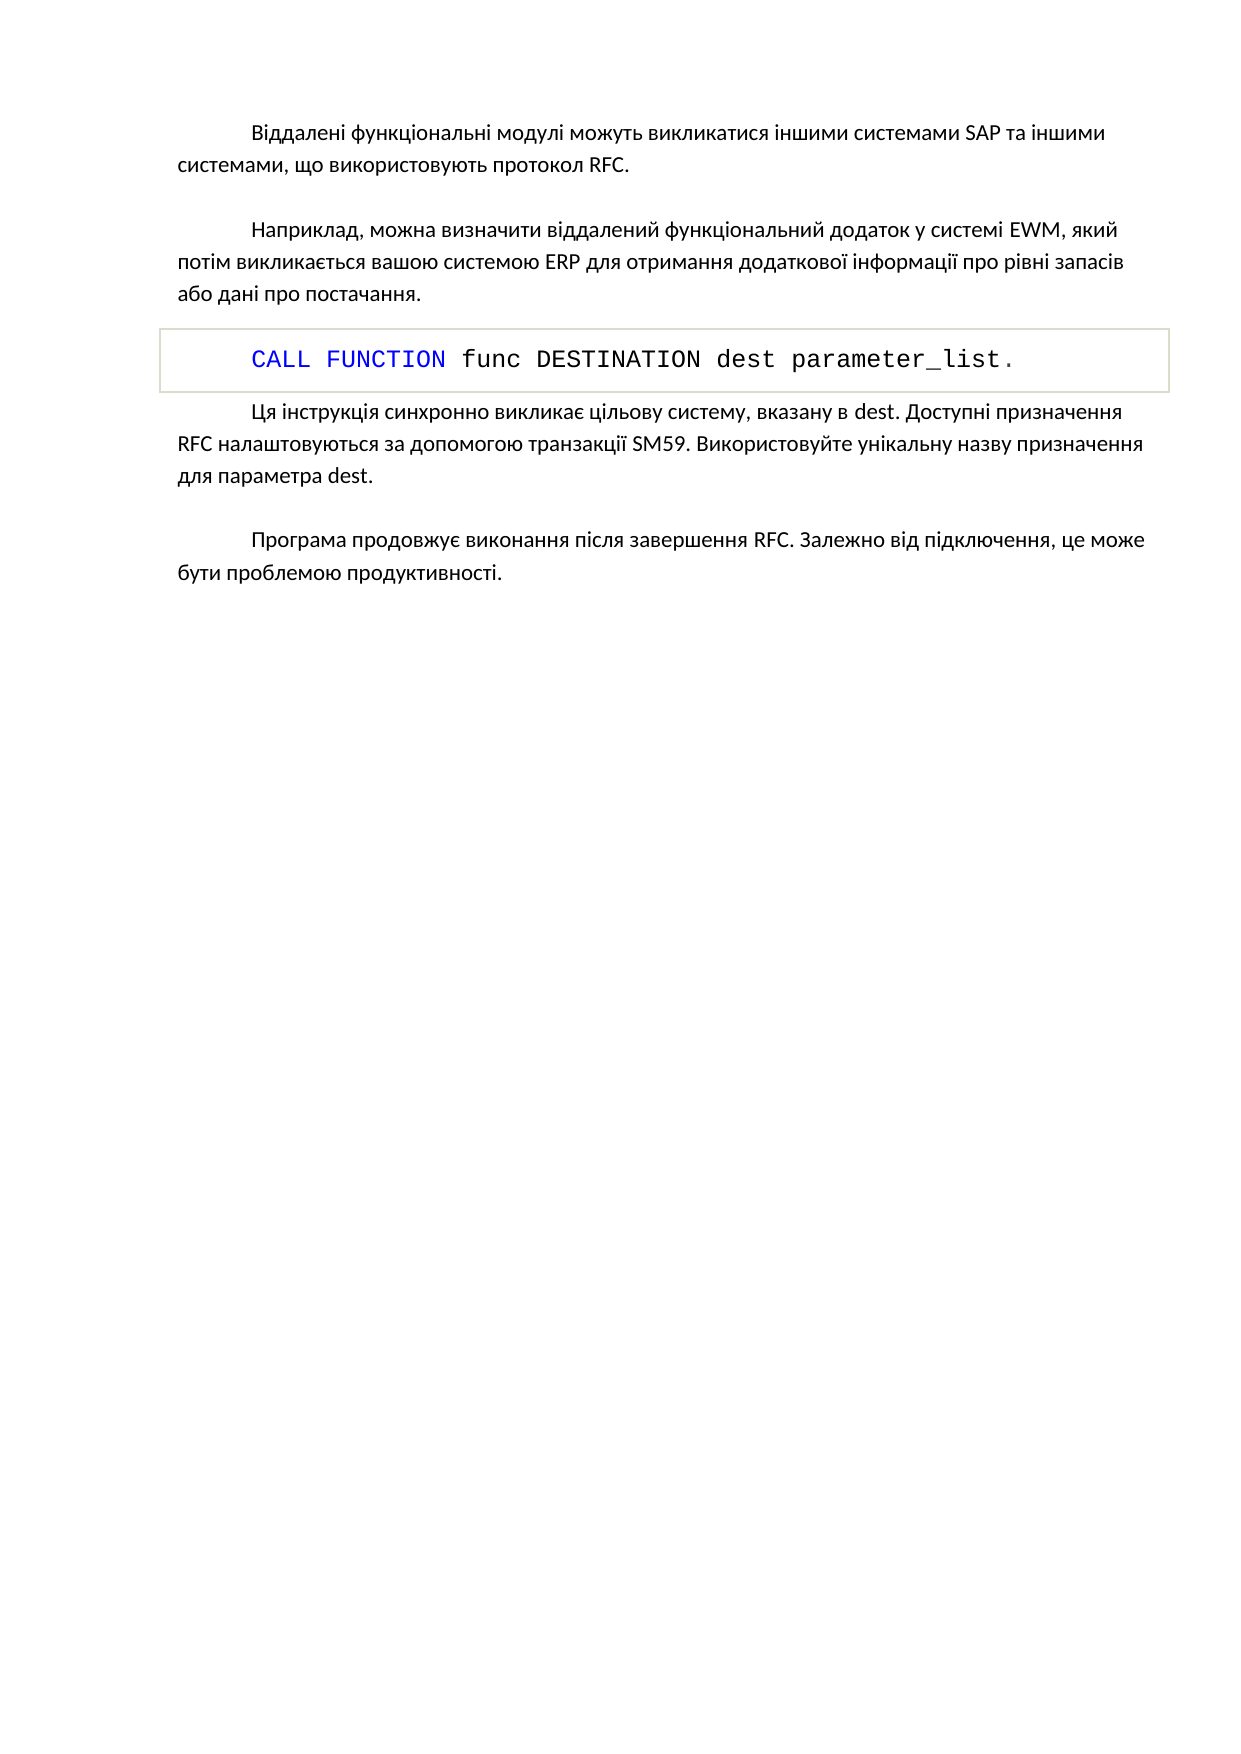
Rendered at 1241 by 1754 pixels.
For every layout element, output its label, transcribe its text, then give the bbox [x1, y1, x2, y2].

list Ця інструкція синхронно викликає цільову систему, вказану в dest. Доступні призначення RFC налаштовуються за допомогою транзакції SM59. Використовуйте унікальну назву призначення для параметра dest. [177, 397, 1152, 489]
text CALL FUNCTION func DESTINATION dest parameter_list. [161, 330, 1168, 391]
list Наприклад, можна визначити віддалений функціональний додаток у системі EWM, який потім викликається вашою системою ERP для отримання додаткової інформації про рівні запасів або дані про постачання. [177, 215, 1152, 307]
list Віддалені функціональні модулі можуть викликатися іншими системами SAP та іншими системами, що використовують протокол RFC. [177, 118, 1152, 178]
list Програма продовжує виконання після завершення RFC. Залежно від підключення, це може бути проблемою продуктивності. [177, 526, 1152, 586]
